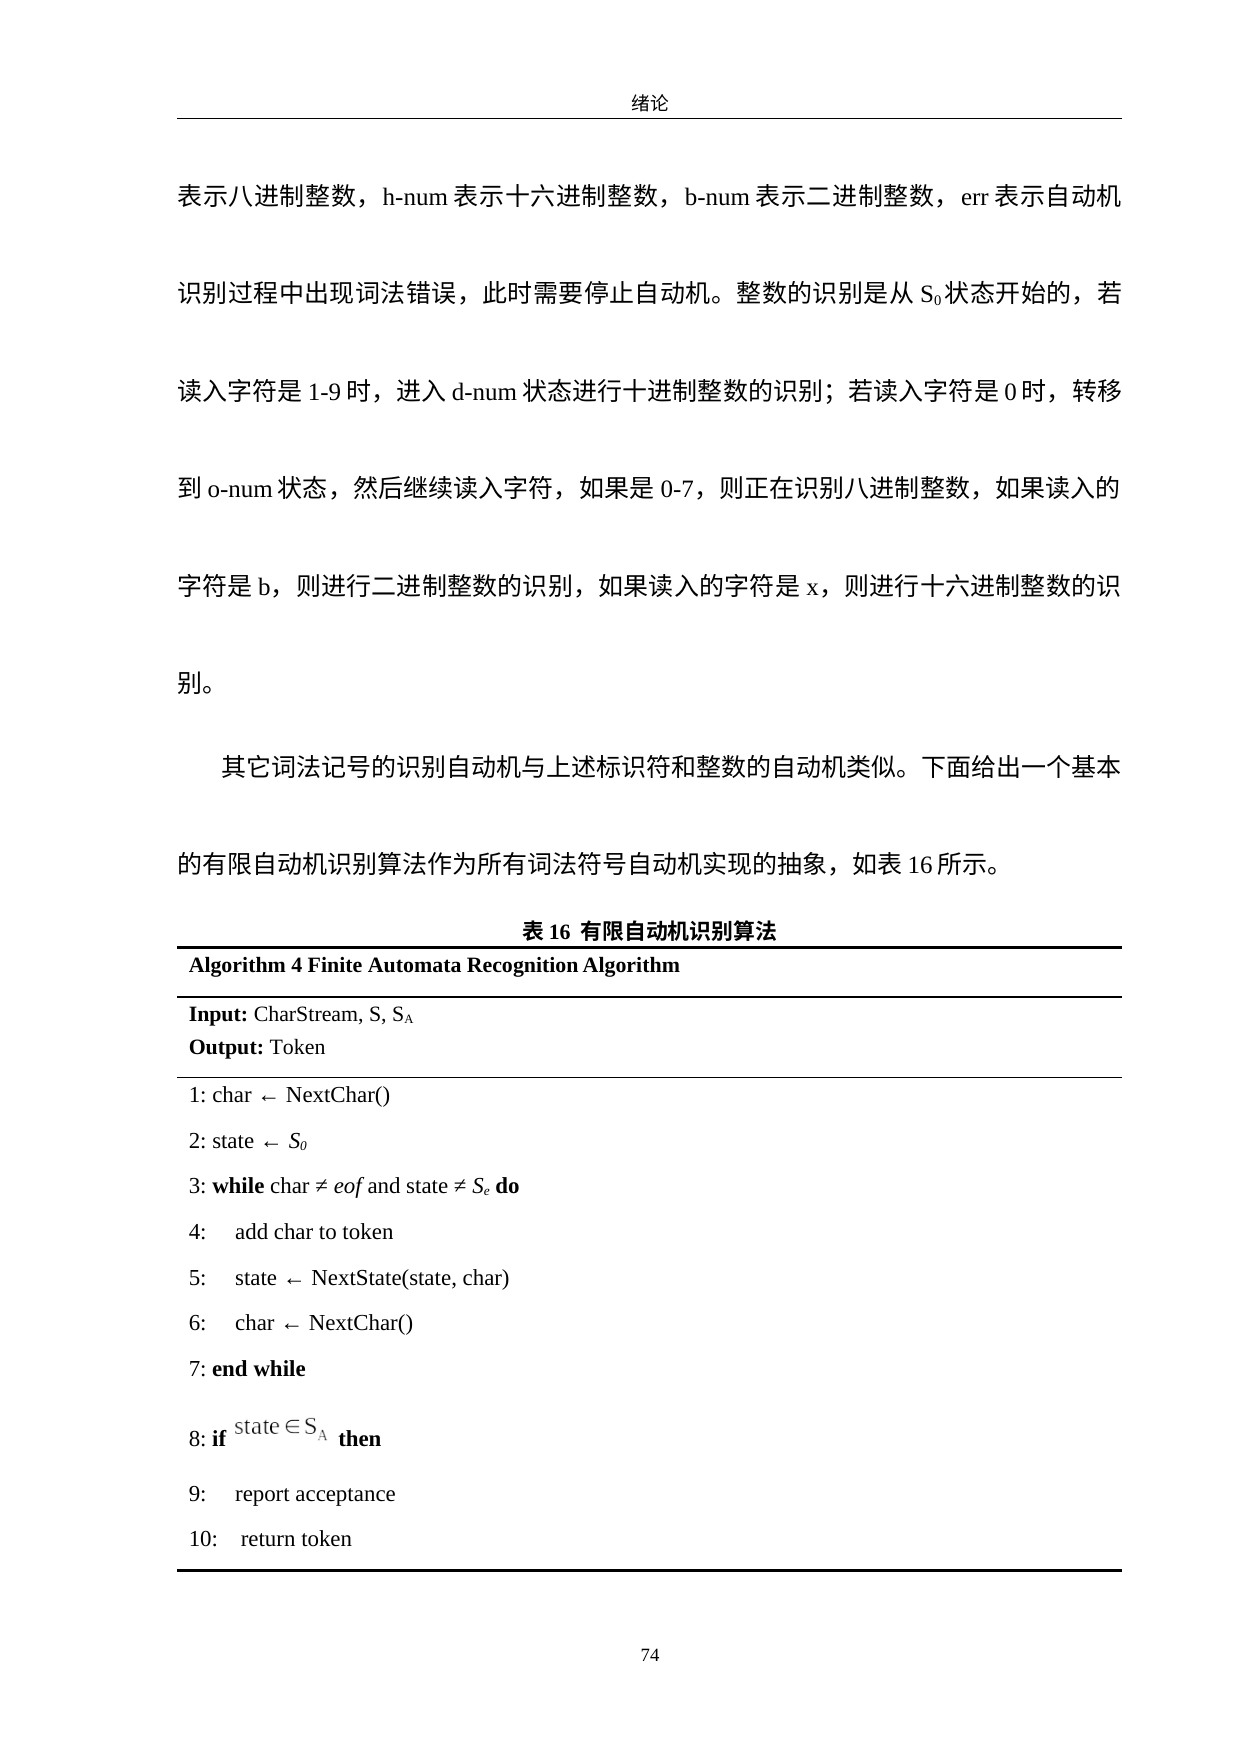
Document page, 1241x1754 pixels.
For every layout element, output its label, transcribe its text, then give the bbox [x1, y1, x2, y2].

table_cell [177, 1078, 1122, 1569]
text 其它词法记号的识别自动机与上述标识符和整数的自动机类似。下面给出一个基本的有限自动机识别算法作为所有词法符号自动机实现的抽象，如表16所示。 [177, 733, 1122, 895]
text 表16 有限自动机识别算法 [177, 913, 1122, 946]
table_cell Input: CharStream, S, SA Output: Token [177, 998, 1122, 1077]
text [177, 162, 1122, 714]
table_header Algorithm 4 Finite Automata Recognition Algorithm [177, 949, 1122, 996]
